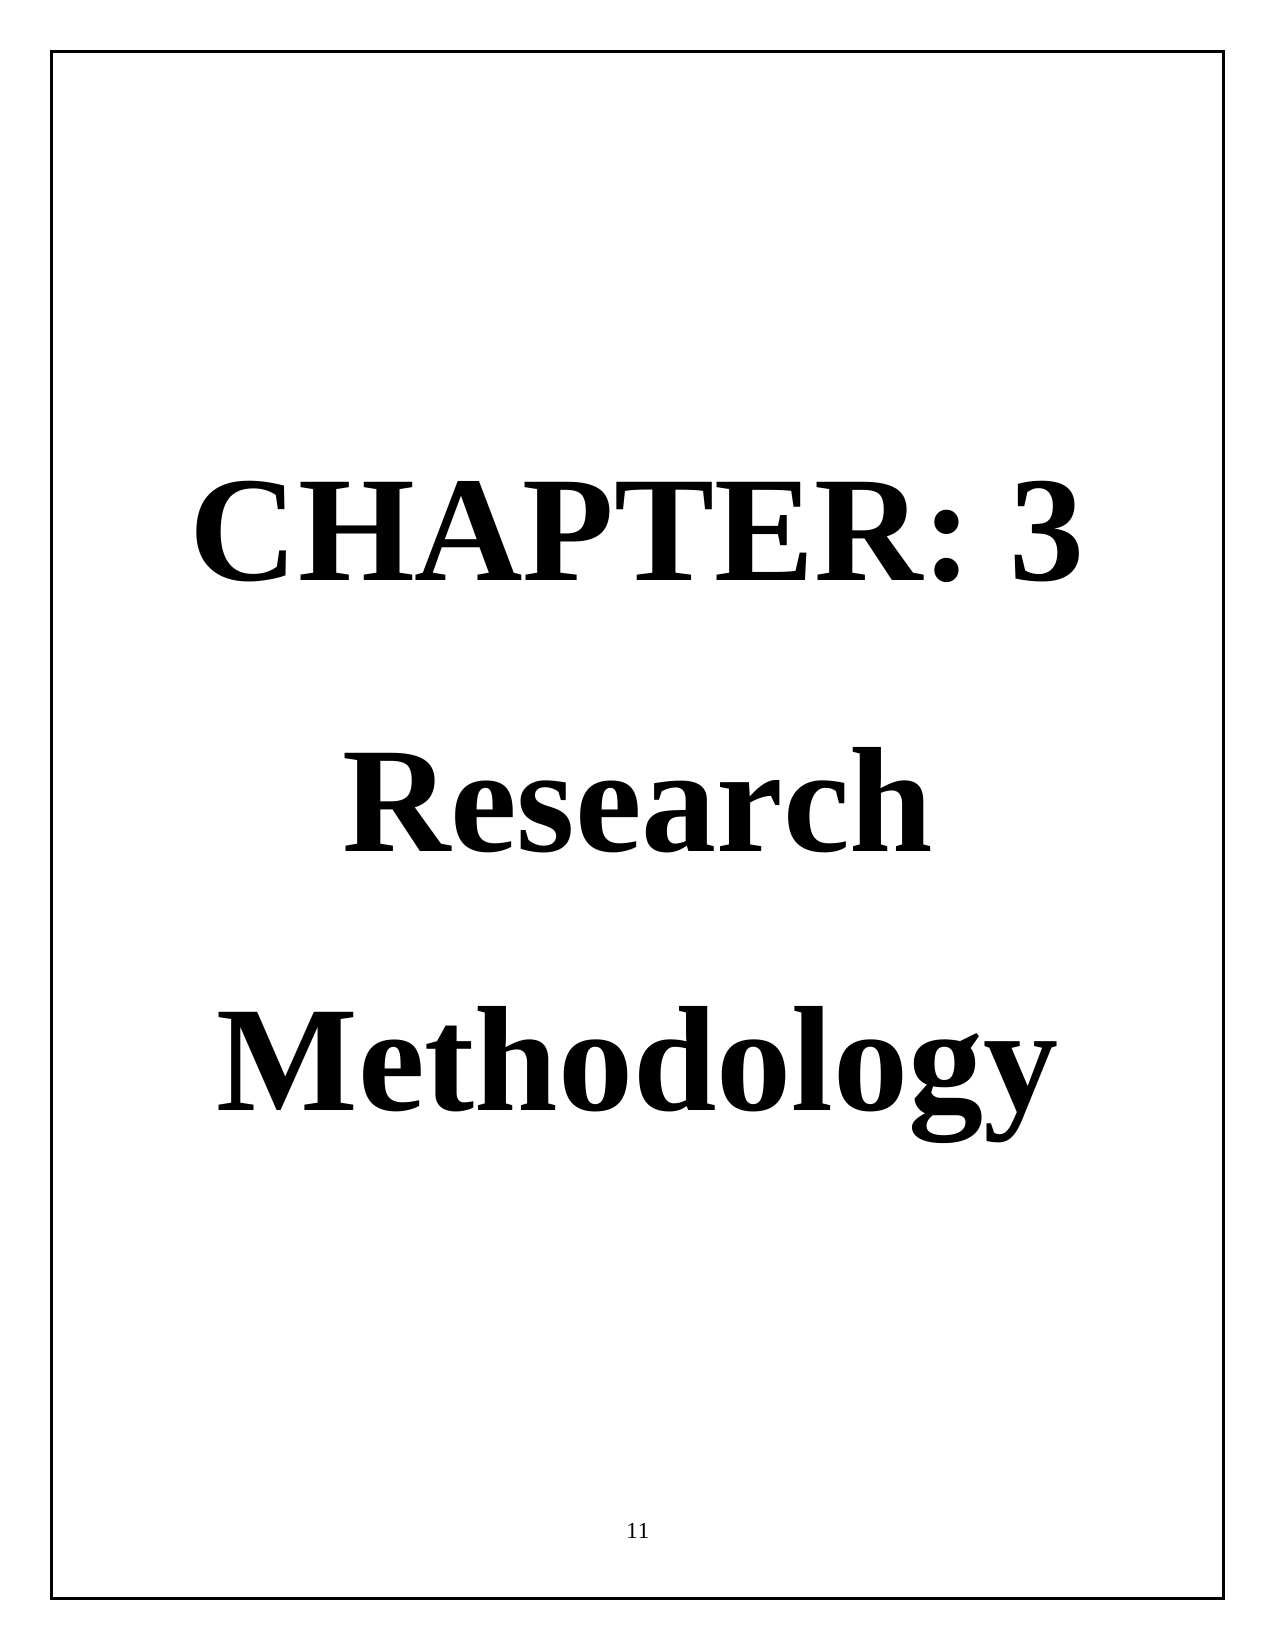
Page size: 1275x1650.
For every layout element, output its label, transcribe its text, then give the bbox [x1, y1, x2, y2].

text Research Methodology [77, 711, 1198, 1142]
text CHAPTER: 3 [77, 440, 1198, 612]
